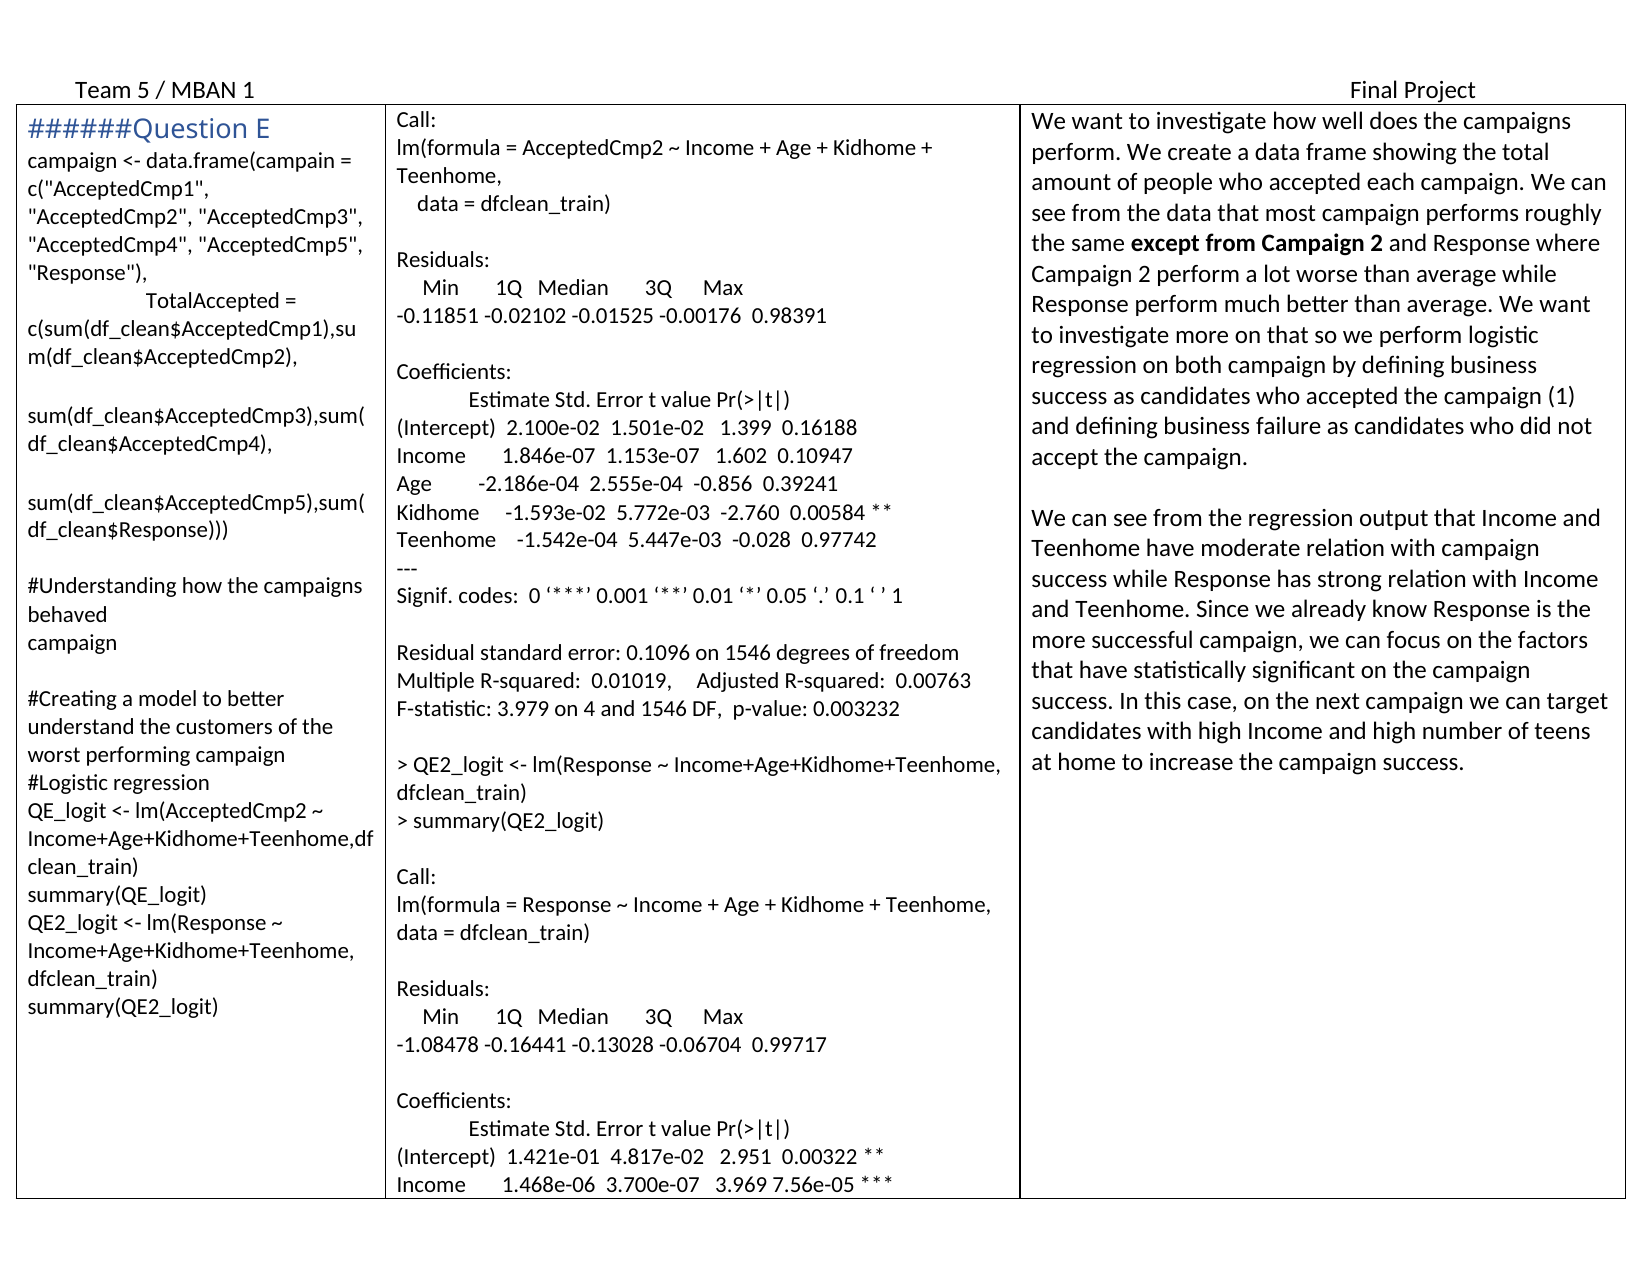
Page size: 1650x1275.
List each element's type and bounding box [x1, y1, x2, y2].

table_cell [1021, 105, 1625, 1198]
table_cell [386, 105, 1019, 1198]
table_cell [17, 105, 385, 1198]
